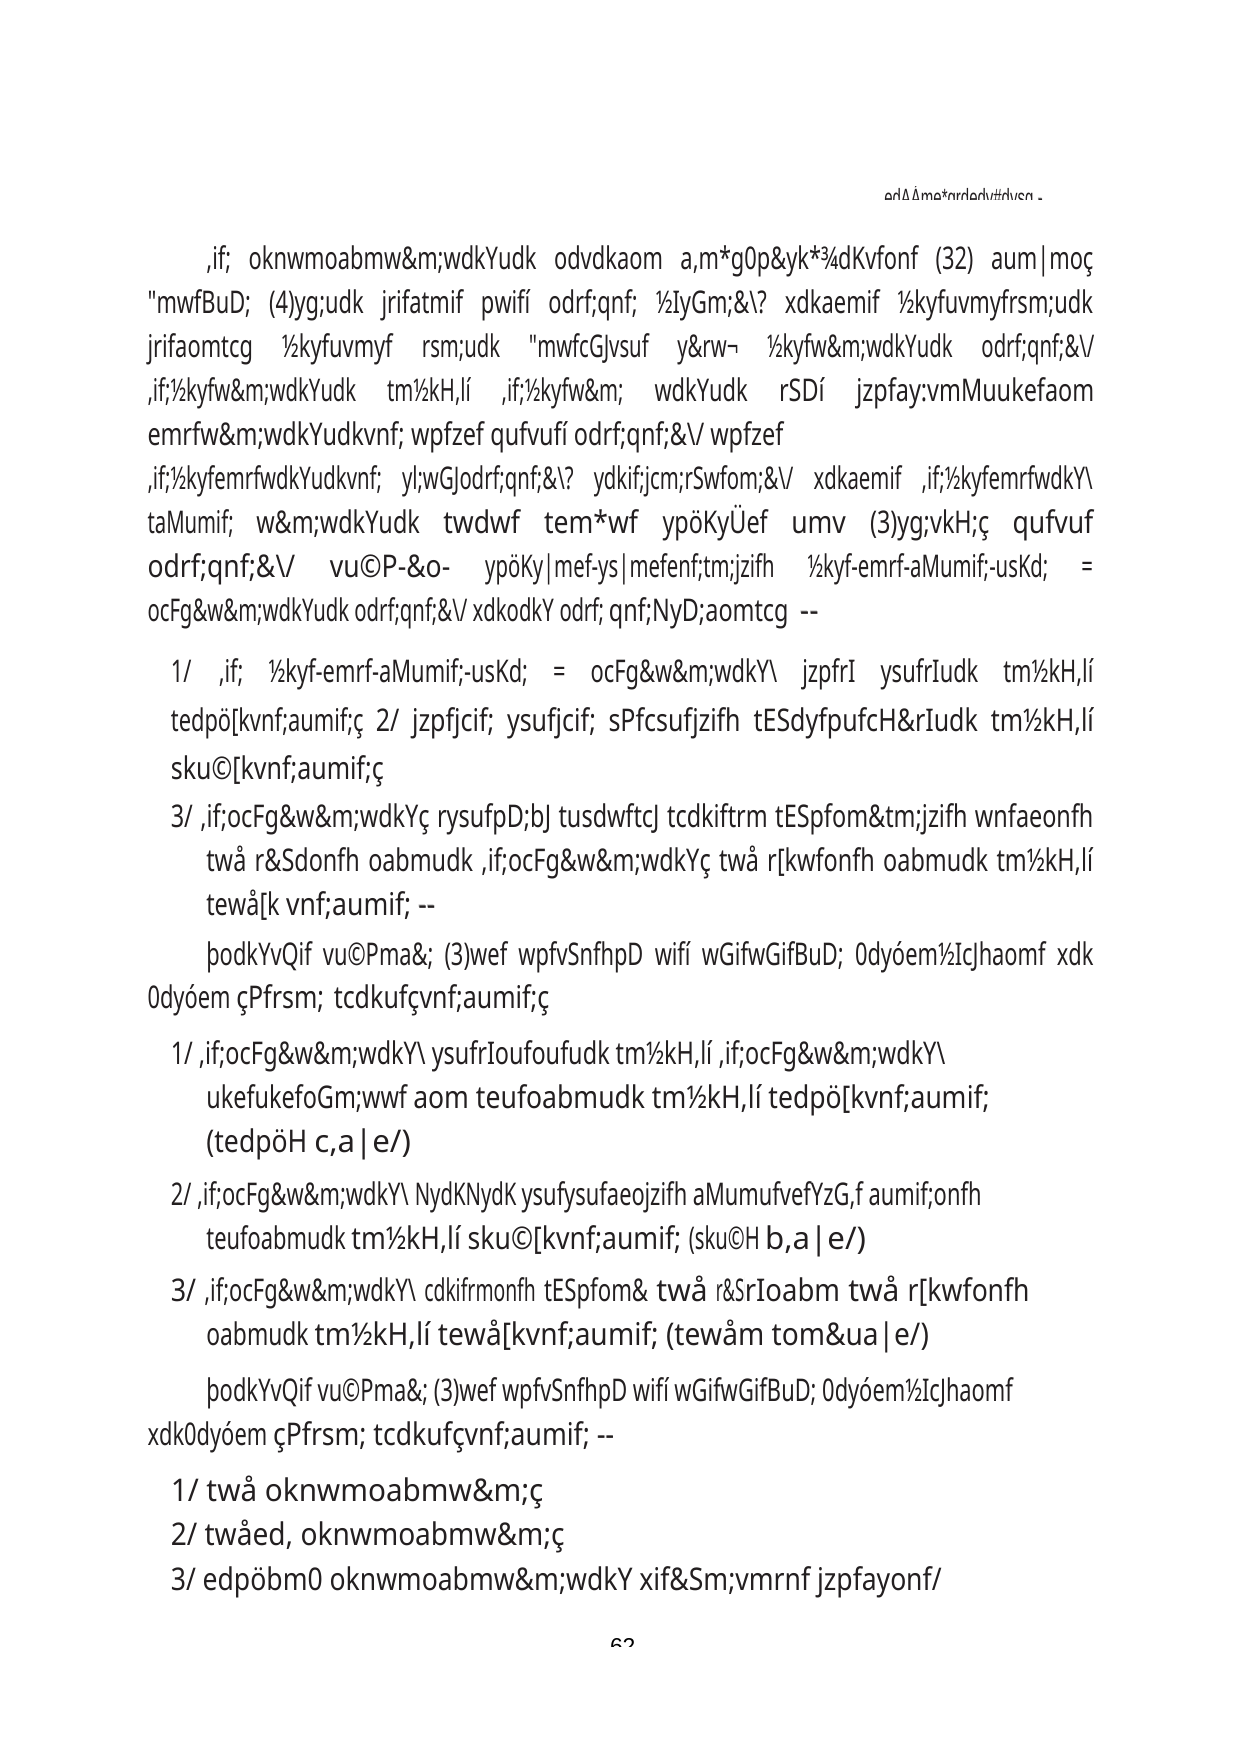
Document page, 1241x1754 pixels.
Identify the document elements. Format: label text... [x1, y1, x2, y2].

text þodkYvQif vu©Pma&; (3)wef wpfvSnfhpD wifí wGifwGifBuD; 0dyóem½IcJhaomf xdk 0dyóem çPfrsm; tcdkufçvnf;aumif;ç [147, 931, 1094, 1018]
text 2/ ,if;ocFg&w&m;wdkY\ NydKNydK ysufysufaeojzifh aMumufvefYzG,f aumif;onfh teufoabmudk tm½kH,lí sku©[kvnf;aumif; (sku©H b,a|e/) [171, 1172, 1109, 1258]
text 1/ twå oknwmoabmw&m;ç [171, 1468, 1109, 1511]
text 1/ ,if;ocFg&w&m;wdkY\ ysufrIoufoufudk tm½kH,lí ,if;ocFg&w&m;wdkY\ ukefukefoGm;wwf aom teufoabmudk tm½kH,lí tedpö[kvnf;aumif; (tedpöH c,a|e/) [171, 1031, 1094, 1161]
text 3/ edpöbm0 oknwmoabmw&m;wdkY xif&Sm;vmrnf jzpfayonf/ [171, 1556, 1109, 1599]
text ,if; oknwmoabmw&m;wdkYudk odvdkaom a,m*g0p&yk*¾dKvfonf (32) aum|moç "mwfBuD; (4)yg;udk jrifatmif pwifí odrf;qnf; ½IyGm;&\? xdkaemif ½kyfuvmyfrsm;udk jrifaomtcg ½kyfuvmyf rsm;udk "mwfcGJvsuf y&rw¬ ½kyfw&m;wdkYudk odrf;qnf;&\/ ,if;½kyfw&m;wdkYudk tm½kH,lí ,if;½kyfw&m; wdkYudk rSDí jzpfay:vmMuukefaom emrfw&m;wdkYudkvnf; wpfzef qufvufí odrf;qnf;&\/ wpfzef [147, 236, 1094, 454]
text 1/ ,if; ½kyf-emrf-aMumif;-usKd; = ocFg&w&m;wdkY\ jzpfrI ysufrIudk tm½kH,lí tedpö[kvnf;aumif;ç 2/ jzpfjcif; ysufjcif; sPfcsufjzifh tESdyfpufcH&rIudk tm½kH,lí sku©[kvnf;aumif;ç [171, 649, 1094, 788]
text 3/ ,if;ocFg&w&m;wdkYç rysufpD;bJ tusdwftcJ tcdkiftrm tESpfom&tm;jzifh wnfaeonfh twå r&Sdonfh oabmudk ,if;ocFg&w&m;wdkYç twå r[kwfonfh oabmudk tm½kH,lí tewå[k vnf;aumif; -- [171, 794, 1094, 924]
text þodkYvQif vu©Pma&; (3)wef wpfvSnfhpD wifí wGifwGifBuD; 0dyóem½IcJhaomf xdk0dyóem çPfrsm; tcdkufçvnf;aumif; -- [147, 1368, 1102, 1455]
text 2/ twåed, oknwmoabmw&m;ç [171, 1512, 1109, 1555]
text ,if;½kyfemrfwdkYudkvnf; yl;wGJodrf;qnf;&\? ydkif;jcm;rSwfom;&\/ xdkaemif ,if;½kyfemrfwdkY\ taMumif; w&m;wdkYudk twdwf tem*wf ypöKyÜef umv (3)yg;vkH;ç qufvuf odrf;qnf;&\/ vu©P-&o- ypöKy|mef-ys|mefenf;tm;jzifh ½kyf-emrf-aMumif;-usKd; = ocFg&w&m;wdkYudk odrf;qnf;&\/ xdkodkY odrf; qnf;NyD;aomtcg -- [147, 456, 1093, 630]
text 3/ ,if;ocFg&w&m;wdkY\ cdkifrmonfh tESpfom& twå r&SdrIoabm twå r[kwfonfh oabmudk tm½kH,lí tewå[kvnf;aumif; (tewåm tom&ua|e/) [171, 1268, 1109, 1355]
